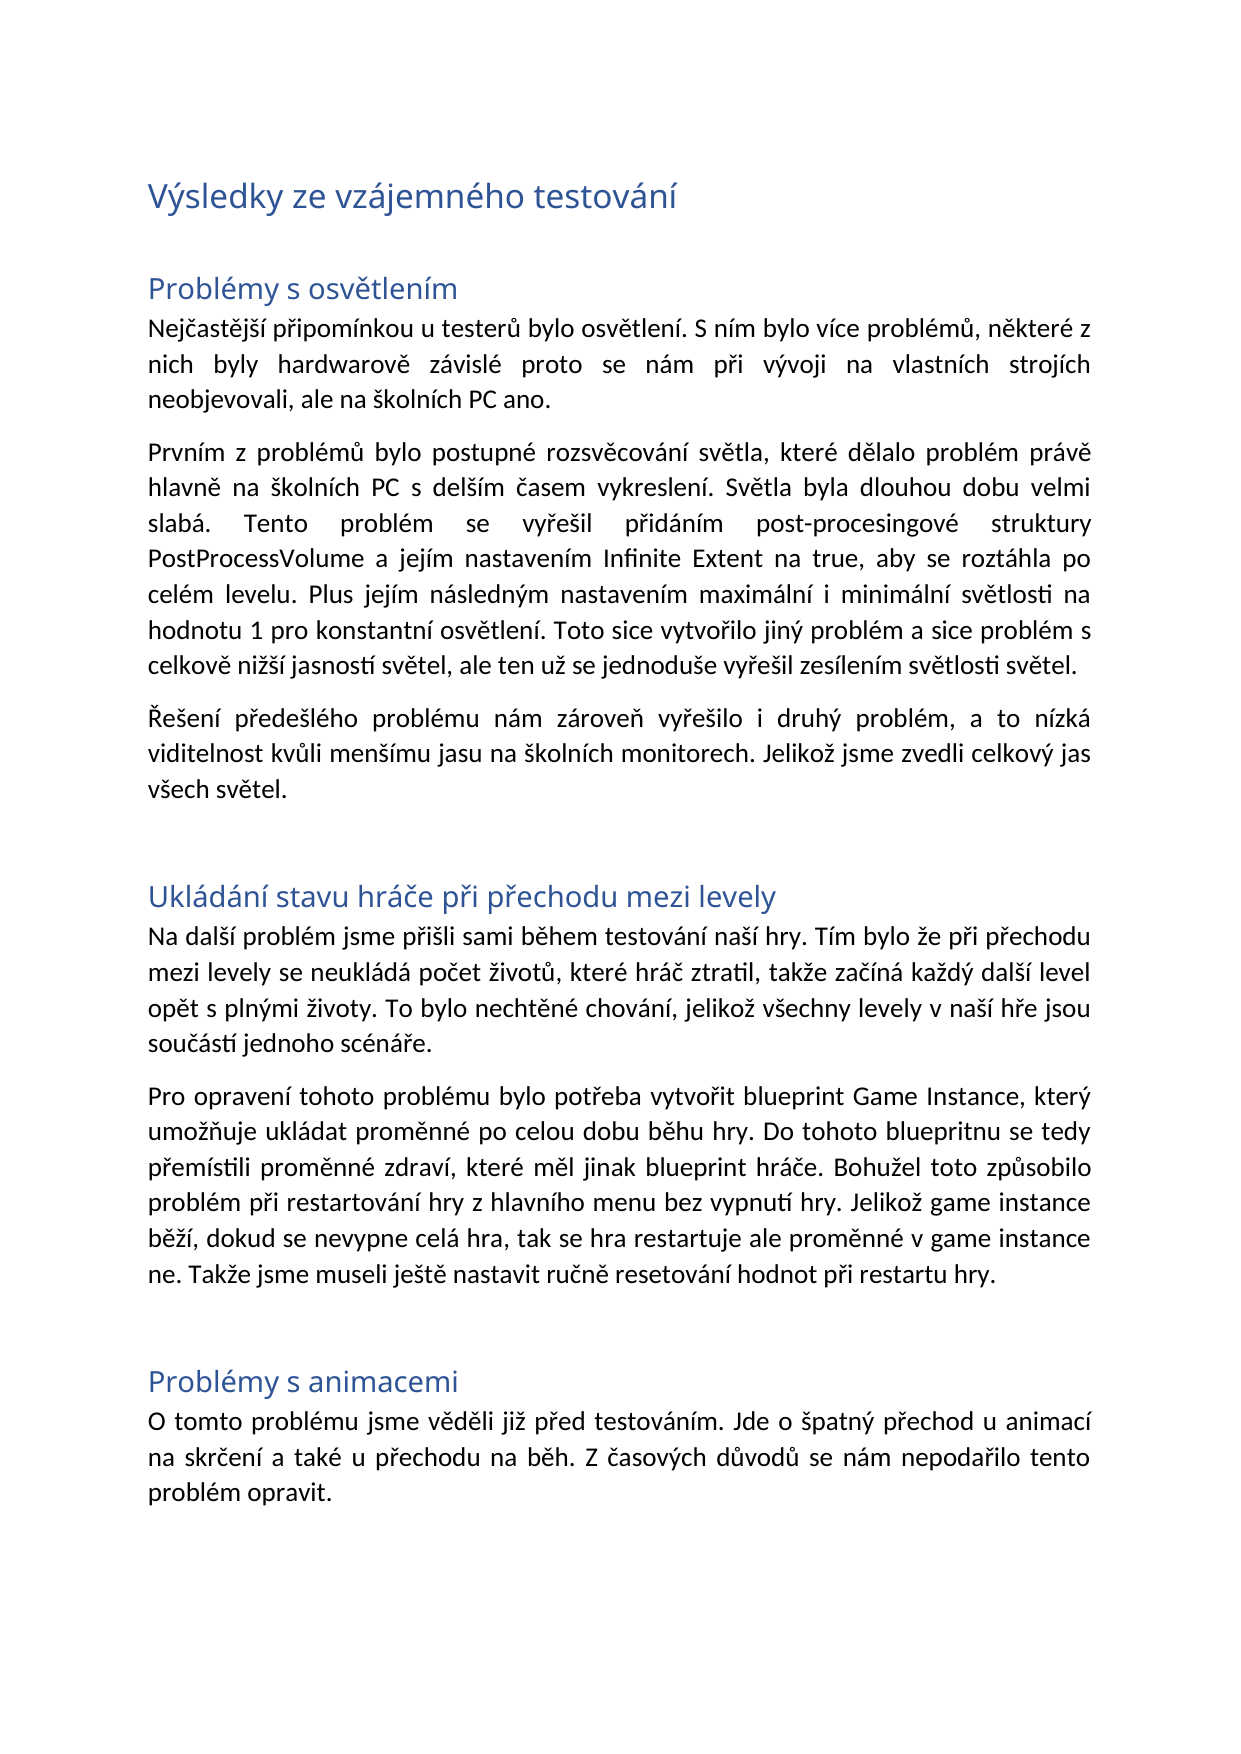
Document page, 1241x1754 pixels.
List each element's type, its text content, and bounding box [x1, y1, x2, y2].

text Nejčastější připomínkou u testerů bylo osvětlení. S ním bylo více problémů, některé z nich byly hardwarově závislé proto se nám při vývoji na vlastních strojích neobjevovali, ale na školních PC ano. [148, 311, 1093, 416]
text Pro opravení tohoto problému bylo potřeba vytvořit blueprint Game Instance, který umožňuje ukládat proměnné po celou dobu běhu hry. Do tohoto bluepritnu se tedy přemístili proměnné zdraví, které měl jinak blueprint hráče. Bohužel toto způsobilo problém při restartování hry z hlavního menu bez vypnutí hry. Jelikož game instance běží, dokud se nevypne celá hra, tak se hra restartuje ale proměnné v game instance ne. Takže jsme museli ještě nastavit ručně resetování hodnot při restartu hry. [148, 1079, 1093, 1290]
subtitle Výsledky ze vzájemného testování [148, 173, 1093, 218]
text O tomto problému jsme věděli již před testováním. Jde o špatný přechod u animací na skrčení a také u přechodu na běh. Z časových důvodů se nám nepodařilo tento problém opravit. [148, 1404, 1093, 1508]
subtitle Problémy s animacemi [148, 1361, 1093, 1401]
subtitle Ukládání stavu hráče při přechodu mezi levely [148, 877, 1093, 916]
text Prvním z problémů bylo postupné rozsvěcování světla, které dělalo problém právě hlavně na školních PC s delším časem vykreslení. Světla byla dlouhou dobu velmi slabá. Tento problém se vyřešil přidáním post-procesingové struktury PostProcessVolume a jejím nastavením Infinite Extent na true, aby se roztáhla po celém levelu. Plus jejím následným nastavením maximální i minimální světlosti na hodnotu 1 pro konstantní osvětlení. Toto sice vytvořilo jiný problém a sice problém s celkově nižší jasností světel, ale ten už se jednoduše vyřešil zesílením světlosti světel. [148, 435, 1093, 682]
text Řešení předešlého problému nám zároveň vyřešilo i druhý problém, a to nízká viditelnost kvůli menšímu jasu na školních monitorech. Jelikož jsme zvedli celkový jas všech světel. [148, 701, 1093, 805]
subtitle Problémy s osvětlením [148, 268, 1093, 308]
text Na další problém jsme přišli sami během testování naší hry. Tím bylo že při přechodu mezi levely se neukládá počet životů, které hráč ztratil, takže začíná každý další level opět s plnými životy. To bylo nechtěné chování, jelikož všechny levely v naší hře jsou součástí jednoho scénáře. [148, 919, 1093, 1059]
